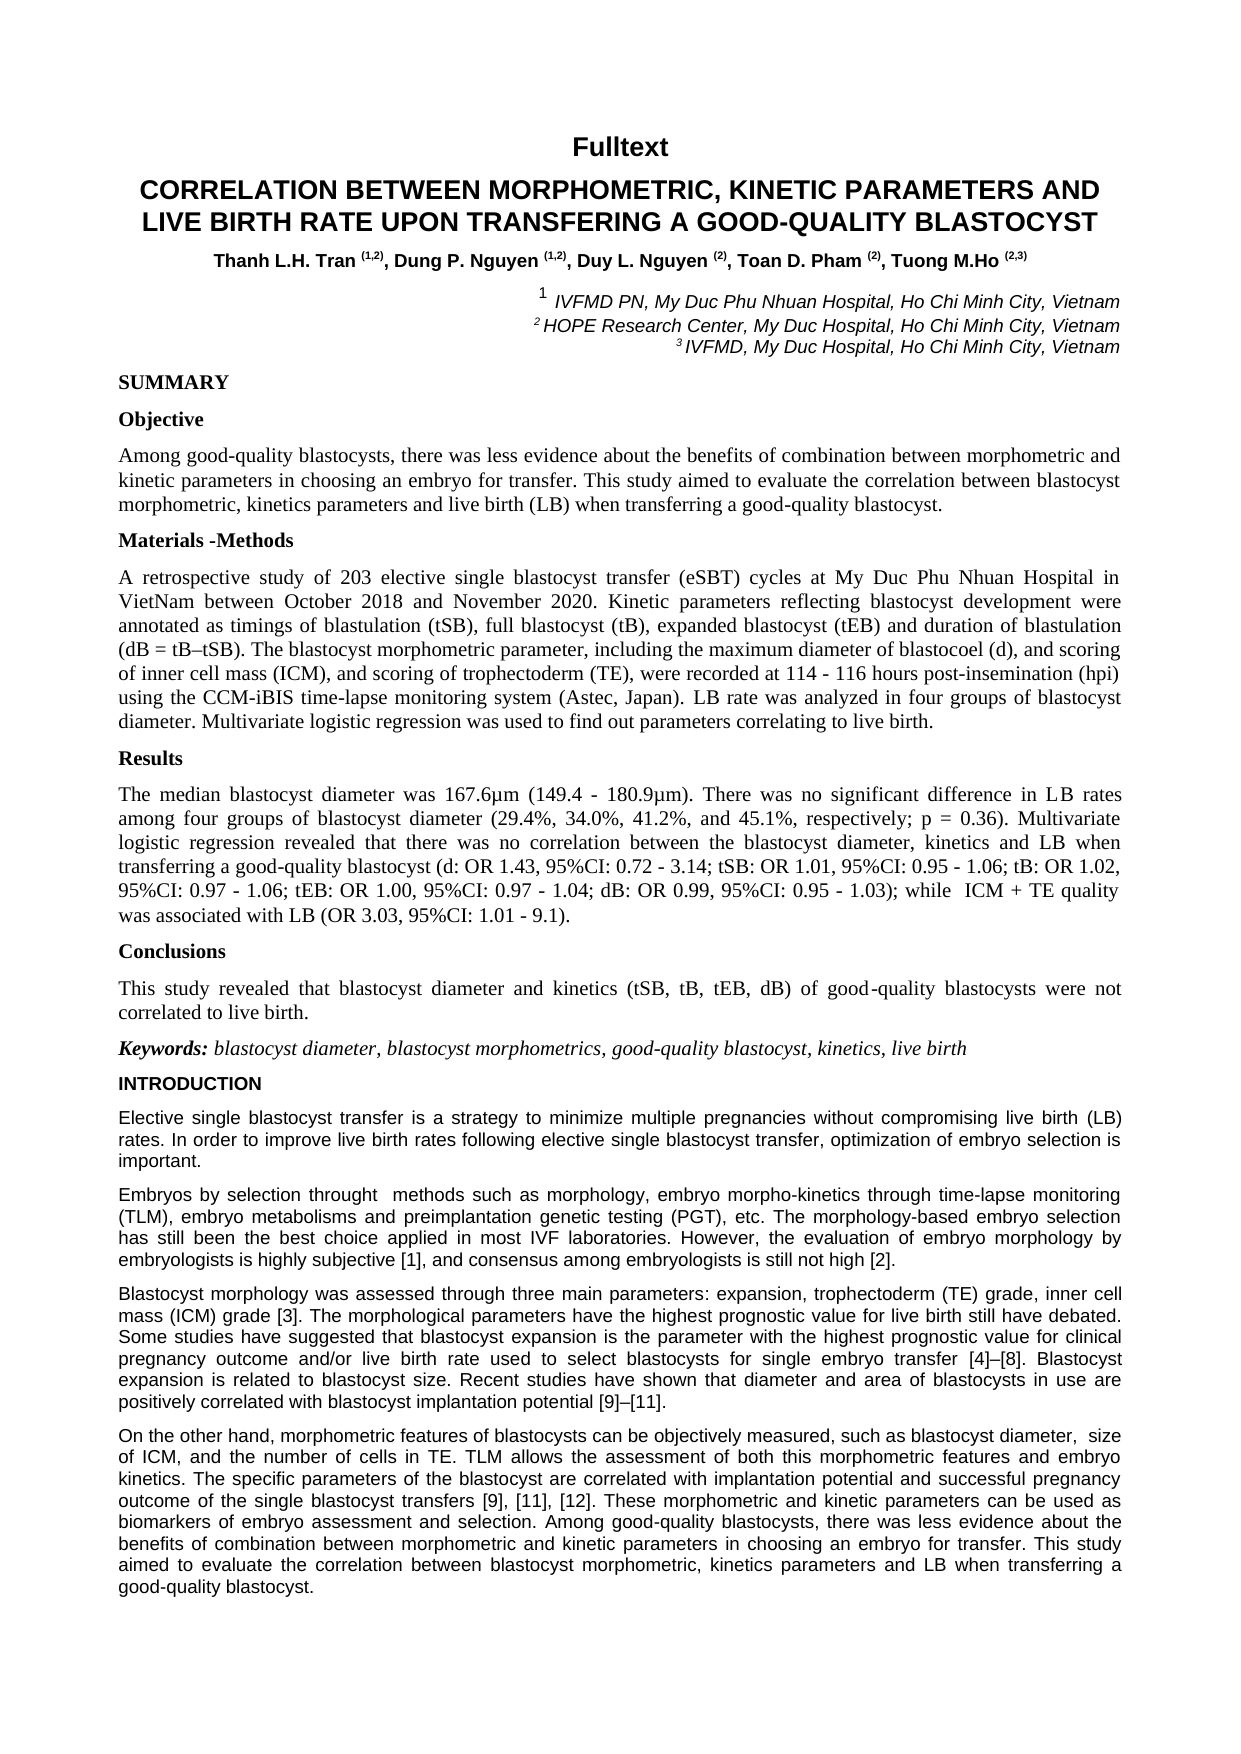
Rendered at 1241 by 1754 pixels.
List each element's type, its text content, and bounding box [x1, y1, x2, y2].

text SUMMARY [118, 370, 1122, 394]
text A retrospective study of 203 elective single blastocyst transfer (eSBT) cycles at My Duc Phu Nhuan Hospital in VietNam between October 2018 and November 2020. Kinetic parameters reflecting blastocyst development were annotated as timings of blastulation (tSB), full blastocyst (tB), expanded blastocyst (tEB) and duration of blastulation (dB = tB–tSB). The blastocyst morphometric parameter, including the maximum diameter of blastocoel (d), and scoring of inner cell mass (ICM), and scoring of trophectoderm (TE), were recorded at 114 - 116 hours post-insemination (hpi) using the CCM-iBIS time-lapse monitoring system (Astec, Japan). LB rate was analyzed in four groups of blastocyst diameter. Multivariate logistic regression was used to find out parameters correlating to live birth. [118, 565, 1122, 733]
text Keywords: blastocyst diameter, blastocyst morphometrics, good-quality blastocyst, kinetics, live birth [118, 1036, 1122, 1060]
text Fulltext [118, 131, 1122, 162]
text The median blastocyst diameter was 167.6µm (149.4 - 180.9µm). There was no significant difference in LB rates among four groups of blastocyst diameter (29.4%, 34.0%, 41.2%, and 45.1%, respectively; p = 0.36). Multivariate logistic regression revealed that there was no correlation between the blastocyst diameter, kinetics and LB when transferring a good-quality blastocyst (d: OR 1.43, 95%CI: 0.72 - 3.14; tSB: OR 1.01, 95%CI: 0.95 - 1.06; tB: OR 1.02, 95%CI: 0.97 - 1.06; tEB: OR 1.00, 95%CI: 0.97 - 1.04; dB: OR 0.99, 95%CI: 0.95 - 1.03); while ICM + TE quality was associated with LB (OR 3.03, 95%CI: 1.01 - 9.1). [118, 782, 1122, 927]
text Thanh L.H. Tran (1,2), Dung P. Nguyen (1,2), Duy L. Nguyen (2), Toan D. Pham (2), Tuong M.Ho (2,3) [118, 249, 1122, 271]
text Blastocyst morphology was assessed through three main parameters: expansion, trophectoderm (TE) grade, inner cell mass (ICM) grade [3]. The morphological parameters have the highest prognostic value for live birth still have debated. Some studies have suggested that blastocyst expansion is the parameter with the highest prognostic value for clinical pregnancy outcome and/or live birth rate used to select blastocysts for single embryo transfer [4]–[8]. Blastocyst expansion is related to blastocyst size. Recent studies have shown that diameter and area of blastocysts in use are positively correlated with blastocyst implantation potential [9]–[11]. [118, 1283, 1122, 1412]
text 3 IVFMD, My Duc Hospital, Ho Chi Minh City, Vietnam [118, 336, 1122, 358]
text Materials -Methods [118, 528, 1122, 552]
text Embryos by selection throught methods such as morphology, embryo morpho-kinetics through time-lapse monitoring (TLM), embryo metabolisms and preimplantation genetic testing (PGT), etc. The morphology-based embryo selection has still been the best choice applied in most IVF laboratories. However, the evaluation of embryo morphology by embryologists is highly subjective [1], and consensus among embryologists is still not high [2]. [118, 1184, 1122, 1270]
text CORRELATION BETWEEN MORPHOMETRIC, KINETIC PARAMETERS AND LIVE BIRTH RATE UPON TRANSFERING A GOOD-QUALITY BLASTOCYST [118, 174, 1122, 237]
text 1 IVFMD PN, My Duc Phu Nhuan Hospital, Ho Chi Minh City, Vietnam [118, 283, 1122, 315]
text Among good-quality blastocysts, there was less evidence about the benefits of combination between morphometric and kinetic parameters in choosing an embryo for transfer. This study aimed to evaluate the correlation between blastocyst morphometric, kinetics parameters and live birth (LB) when transferring a good-quality blastocyst. [118, 443, 1122, 516]
text INTRODUCTION [118, 1073, 1122, 1094]
text Elective single blastocyst transfer is a strategy to minimize multiple pregnancies without compromising live birth (LB) rates. In order to improve live birth rates following elective single blastocyst transfer, optimization of embryo selection is important. [118, 1107, 1122, 1172]
text 2 HOPE Research Center, My Duc Hospital, Ho Chi Minh City, Vietnam [118, 315, 1122, 336]
text On the other hand, morphometric features of blastocysts can be objectively measured, such as blastocyst diameter, size of ICM, and the number of cells in TE. TLM allows the assessment of both this morphometric features and embryo kinetics. The specific parameters of the blastocyst are correlated with implantation potential and successful pregnancy outcome of the single blastocyst transfers [9], [11], [12]. These morphometric and kinetic parameters can be used as biomarkers of embryo assessment and selection. Among good-quality blastocysts, there was less evidence about the benefits of combination between morphometric and kinetic parameters in choosing an embryo for transfer. This study aimed to evaluate the correlation between blastocyst morphometric, kinetics parameters and LB when transferring a good-quality blastocyst. [118, 1425, 1122, 1597]
text Objective [118, 407, 1122, 431]
text This study revealed that blastocyst diameter and kinetics (tSB, tB, tEB, dB) of good-quality blastocysts were not correlated to live birth. [118, 976, 1122, 1024]
text Results [118, 746, 1122, 770]
text Conclusions [118, 939, 1122, 963]
